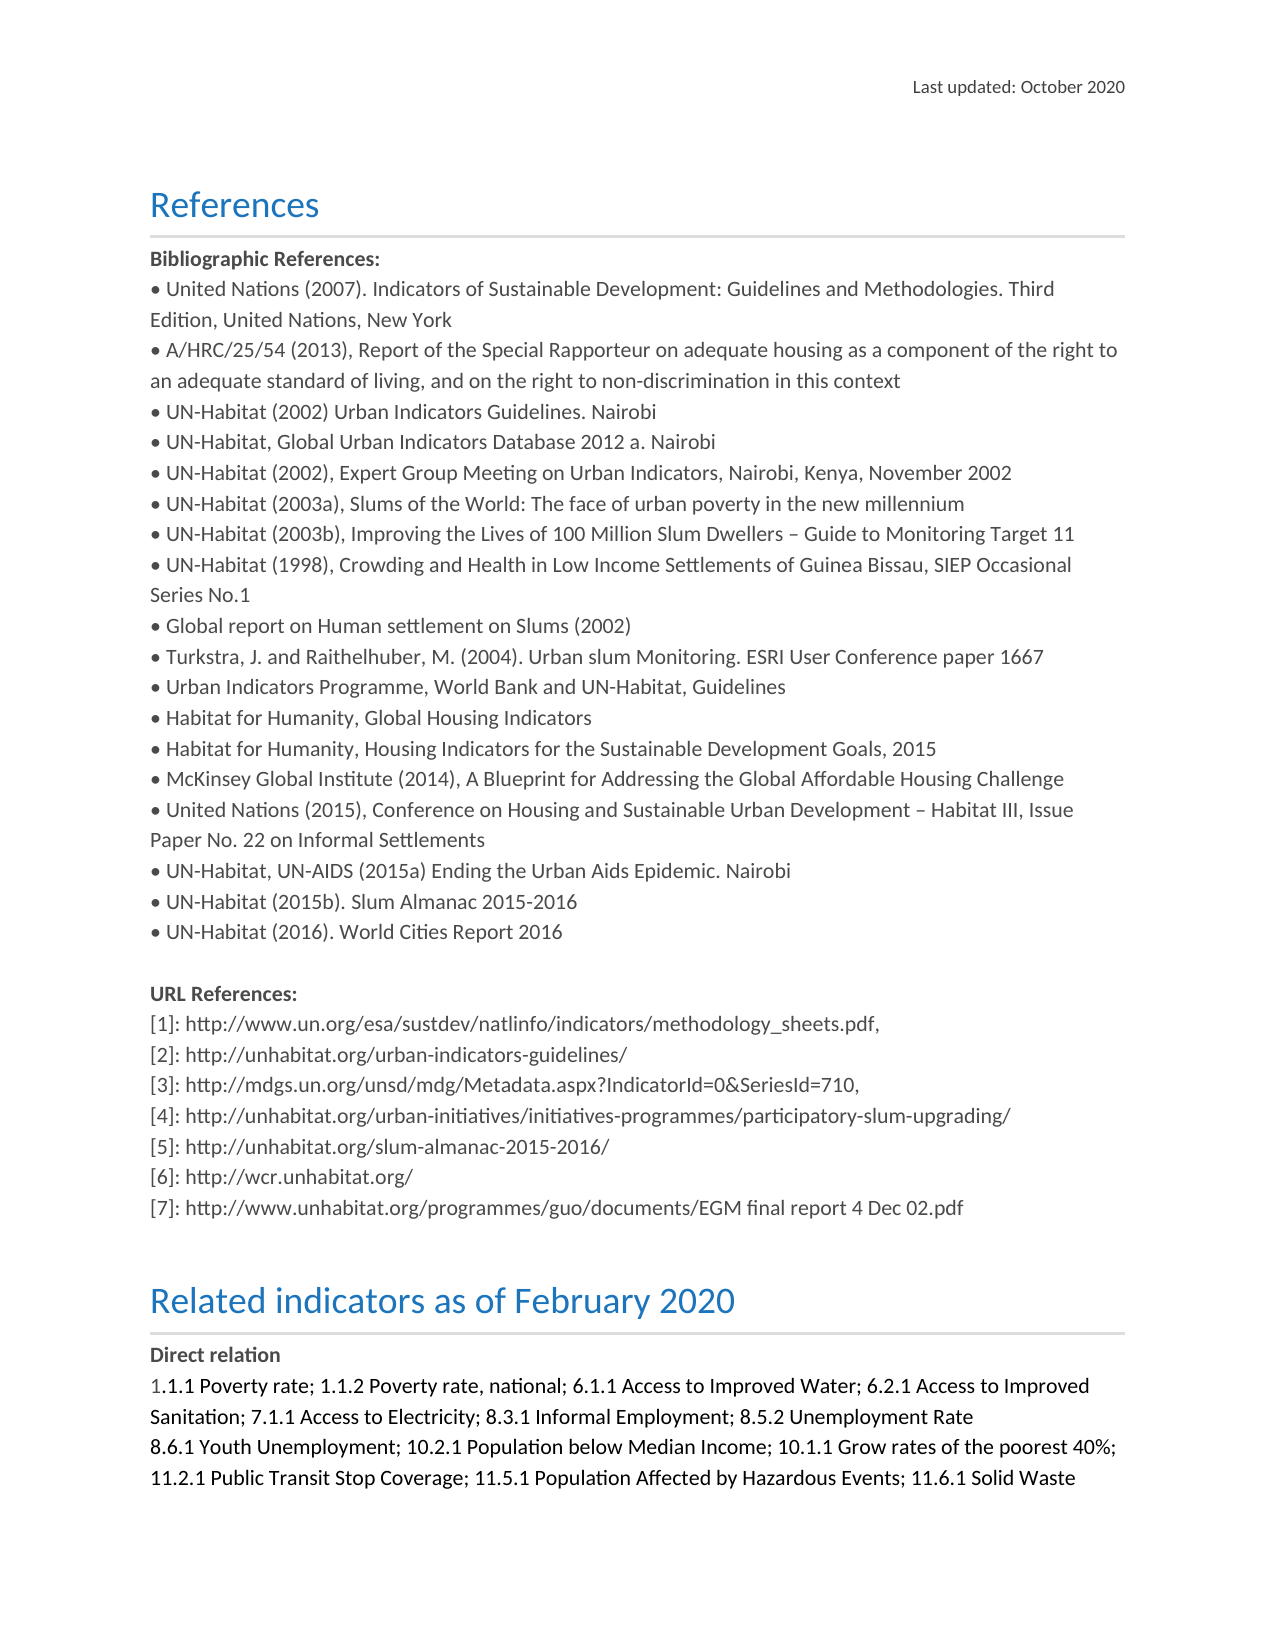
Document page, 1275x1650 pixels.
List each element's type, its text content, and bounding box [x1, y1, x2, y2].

text Direct relation [150, 1342, 1125, 1368]
text • Global report on Human settlement on Slums (2002) [150, 612, 1125, 639]
text • United Nations (2015), Conference on Housing and Sustainable Urban Development – Habitat III, Issue Paper No. 22 on Informal Settlements [150, 796, 1125, 853]
text • Habitat for Humanity, Housing Indicators for the Sustainable Development Goals, 2015 [150, 735, 1125, 761]
text Bibliographic References: [150, 245, 1125, 271]
text Related indicators as of February 2020 [150, 1277, 1125, 1332]
text • UN-Habitat (2002), Expert Group Meeting on Urban Indicators, Nairobi, Kenya, November 2002 [150, 459, 1125, 486]
text [5]: http://unhabitat.org/slum-almanac-2015-2016/ [150, 1133, 1125, 1159]
text [6]: http://wcr.unhabitat.org/ [150, 1163, 1125, 1190]
text URL References: [150, 980, 1125, 1006]
text • McKinsey Global Institute (2014), A Blueprint for Addressing the Global Affordable Housing Challenge [150, 765, 1125, 792]
text [1]: http://www.un.org/esa/sustdev/natlinfo/indicators/methodology_sheets.pdf, [150, 1010, 1125, 1037]
text • UN-Habitat (2015b). Slum Almanac 2015-2016 [150, 888, 1125, 914]
text • UN-Habitat (2016). World Cities Report 2016 [150, 918, 1125, 945]
text • UN-Habitat (2003a), Slums of the World: The face of urban poverty in the new millennium [150, 490, 1125, 516]
text • Turkstra, J. and Raithelhuber, M. (2004). Urban slum Monitoring. ESRI User Conference paper 1667 [150, 643, 1125, 669]
text • UN-Habitat (2002) Urban Indicators Guidelines. Nairobi [150, 398, 1125, 424]
text [7]: http://www.unhabitat.org/programmes/guo/documents/EGM final report 4 Dec 02.pdf [150, 1194, 1125, 1221]
text • Habitat for Humanity, Global Housing Indicators [150, 704, 1125, 731]
text • UN-Habitat (1998), Crowding and Health in Low Income Settlements of Guinea Bissau, SIEP Occasional Series No.1 [150, 551, 1125, 608]
text [3]: http://mdgs.un.org/unsd/mdg/Metadata.aspx?IndicatorId=0&SeriesId=710, [150, 1072, 1125, 1098]
text [4]: http://unhabitat.org/urban-initiatives/initiatives-programmes/participatory-slum-upgrading/ [150, 1102, 1125, 1129]
text • Urban Indicators Programme, World Bank and UN-Habitat, Guidelines [150, 673, 1125, 700]
text [2]: http://unhabitat.org/urban-indicators-guidelines/ [150, 1041, 1125, 1068]
text • UN-Habitat, Global Urban Indicators Database 2012 a. Nairobi [150, 428, 1125, 455]
text 1.1.1 Poverty rate; 1.1.2 Poverty rate, national; 6.1.1 Access to Improved Water; 6.2.1 Access to Improved Sanitation; 7.1.1 Access to Electricity; 8.3.1 Informal Employment; 8.5.2 Unemployment Rate [150, 1372, 1125, 1429]
text • UN-Habitat, UN-AIDS (2015a) Ending the Urban Aids Epidemic. Nairobi [150, 857, 1125, 884]
text • United Nations (2007). Indicators of Sustainable Development: Guidelines and Methodologies. Third Edition, United Nations, New York [150, 275, 1125, 333]
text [150, 1433, 1125, 1491]
text • UN-Habitat (2003b), Improving the Lives of 100 Million Slum Dwellers – Guide to Monitoring Target 11 [150, 520, 1125, 547]
text References [150, 181, 1125, 235]
text • A/HRC/25/54 (2013), Report of the Special Rapporteur on adequate housing as a component of the right to an adequate standard of living, and on the right to non-discrimination in this context [150, 337, 1125, 394]
